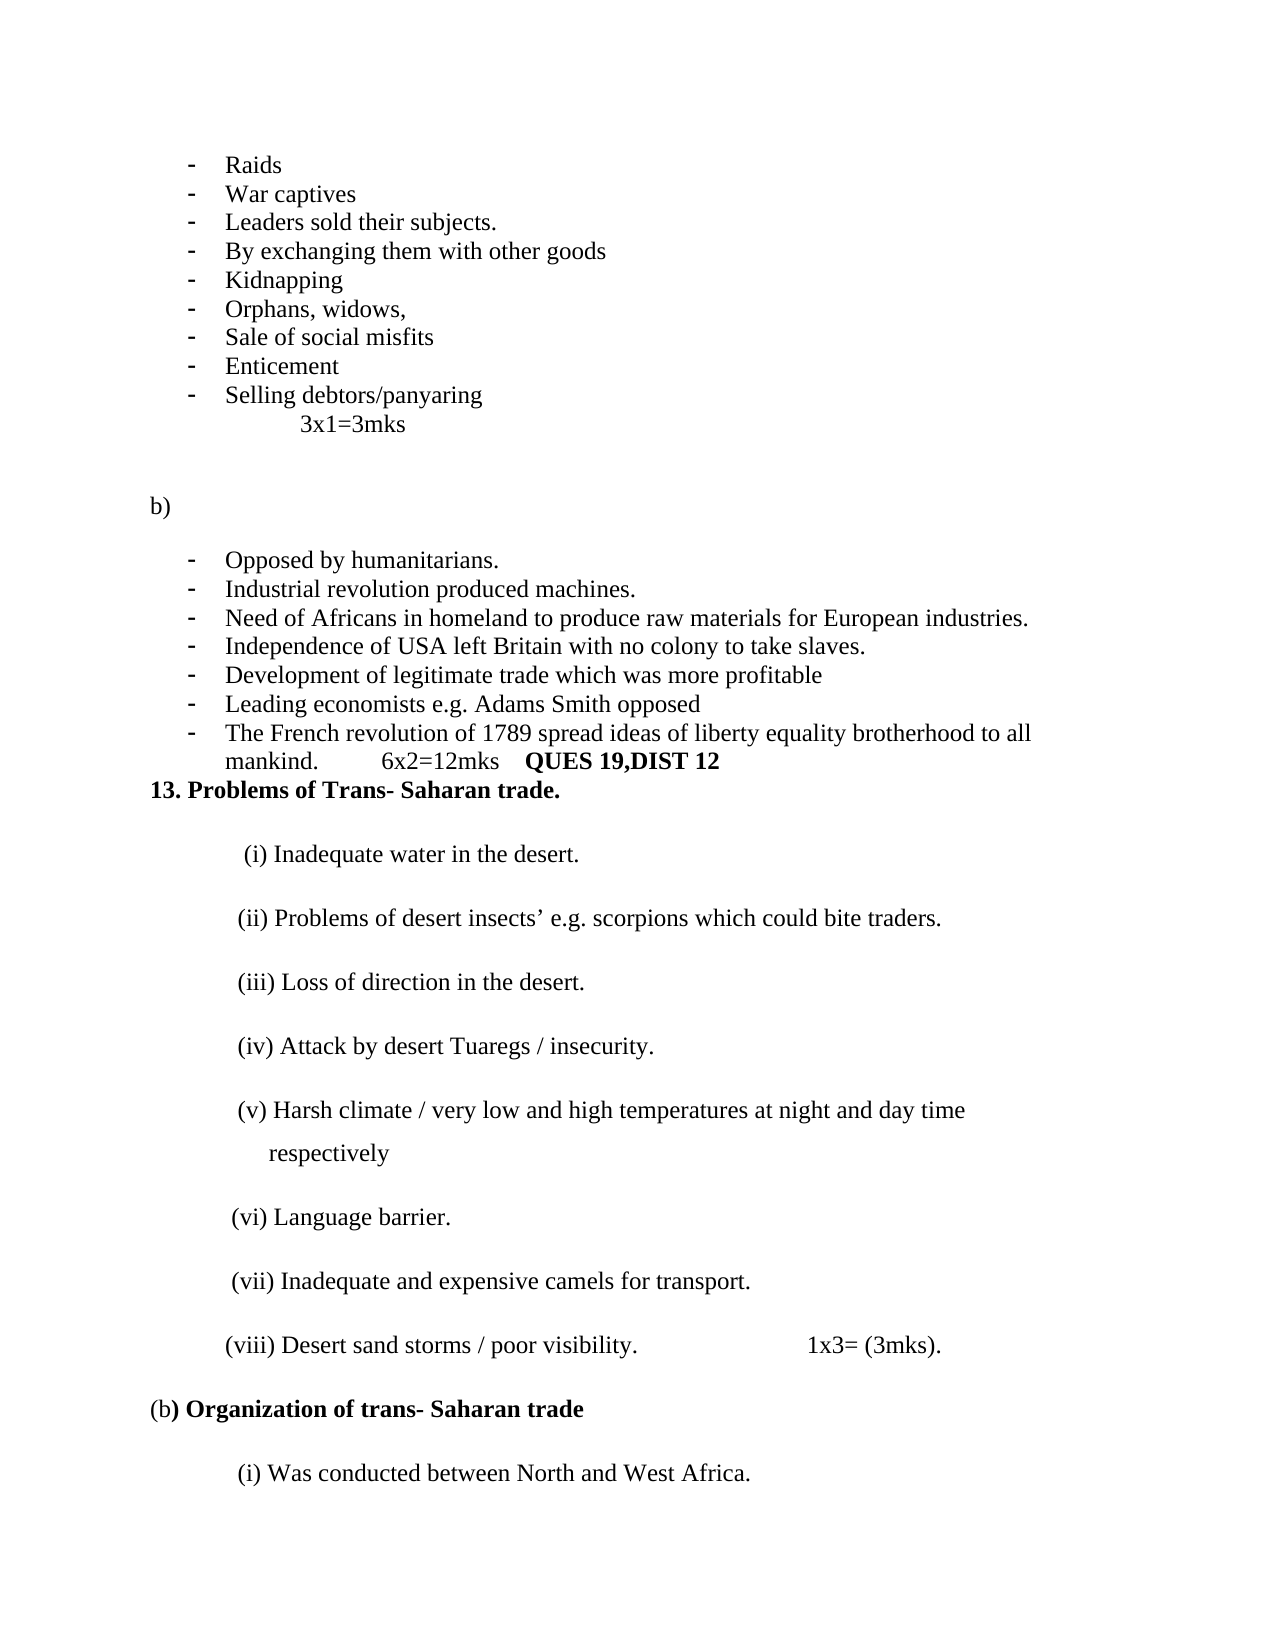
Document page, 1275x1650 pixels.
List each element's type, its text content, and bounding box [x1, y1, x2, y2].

text (iv) Attack by desert Tuaregs / insecurity. [150, 1031, 1125, 1060]
text (i) Was conducted between North and West Africa. [150, 1458, 1125, 1487]
text (b) Organization of trans- Saharan trade [150, 1394, 1125, 1423]
list Leaders sold their subjects. [187, 207, 1125, 236]
text (vii) Inadequate and expensive camels for transport. [150, 1266, 1125, 1295]
list Orphans, widows, [187, 294, 1125, 322]
text 13. Problems of Trans- Saharan trade. [150, 775, 1125, 804]
list Independence of USA left Britain with no colony to take slaves. [187, 631, 1125, 660]
list Need of Africans in homeland to produce raw materials for European industries. [187, 603, 1125, 631]
text (v) Harsh climate / very low and high temperatures at night and day time respectively [150, 1095, 1125, 1167]
text (vi) Language barrier. [150, 1202, 1125, 1231]
text (i) Inadequate water in the desert. [150, 839, 1125, 868]
list Selling debtors/panyaring 3x1=3mks [187, 380, 1125, 437]
text (iii) Loss of direction in the desert. [150, 967, 1125, 996]
list By exchanging them with other goods [187, 236, 1125, 265]
list Leading economists e.g. Adams Smith opposed [187, 689, 1125, 718]
list Opposed by humanitarians. [187, 545, 1125, 574]
list Development of legitimate trade which was more profitable [187, 660, 1125, 689]
text (viii) Desert sand storms / poor visibility. 1x3= (3mks). [150, 1330, 1125, 1359]
list Sale of social misfits [187, 322, 1125, 351]
list Raids [187, 150, 1125, 179]
list Enticement [187, 351, 1125, 380]
text b) [150, 491, 1125, 520]
text (ii) Problems of desert insects’ e.g. scorpions which could bite traders. [150, 903, 1125, 932]
list Industrial revolution produced machines. [187, 574, 1125, 603]
list War captives [187, 179, 1125, 207]
list The French revolution of 1789 spread ideas of liberty equality brotherhood to all mankind. 6x2=12mks QUES 19,DIST 12 [187, 718, 1125, 775]
list Kidnapping [187, 265, 1125, 294]
